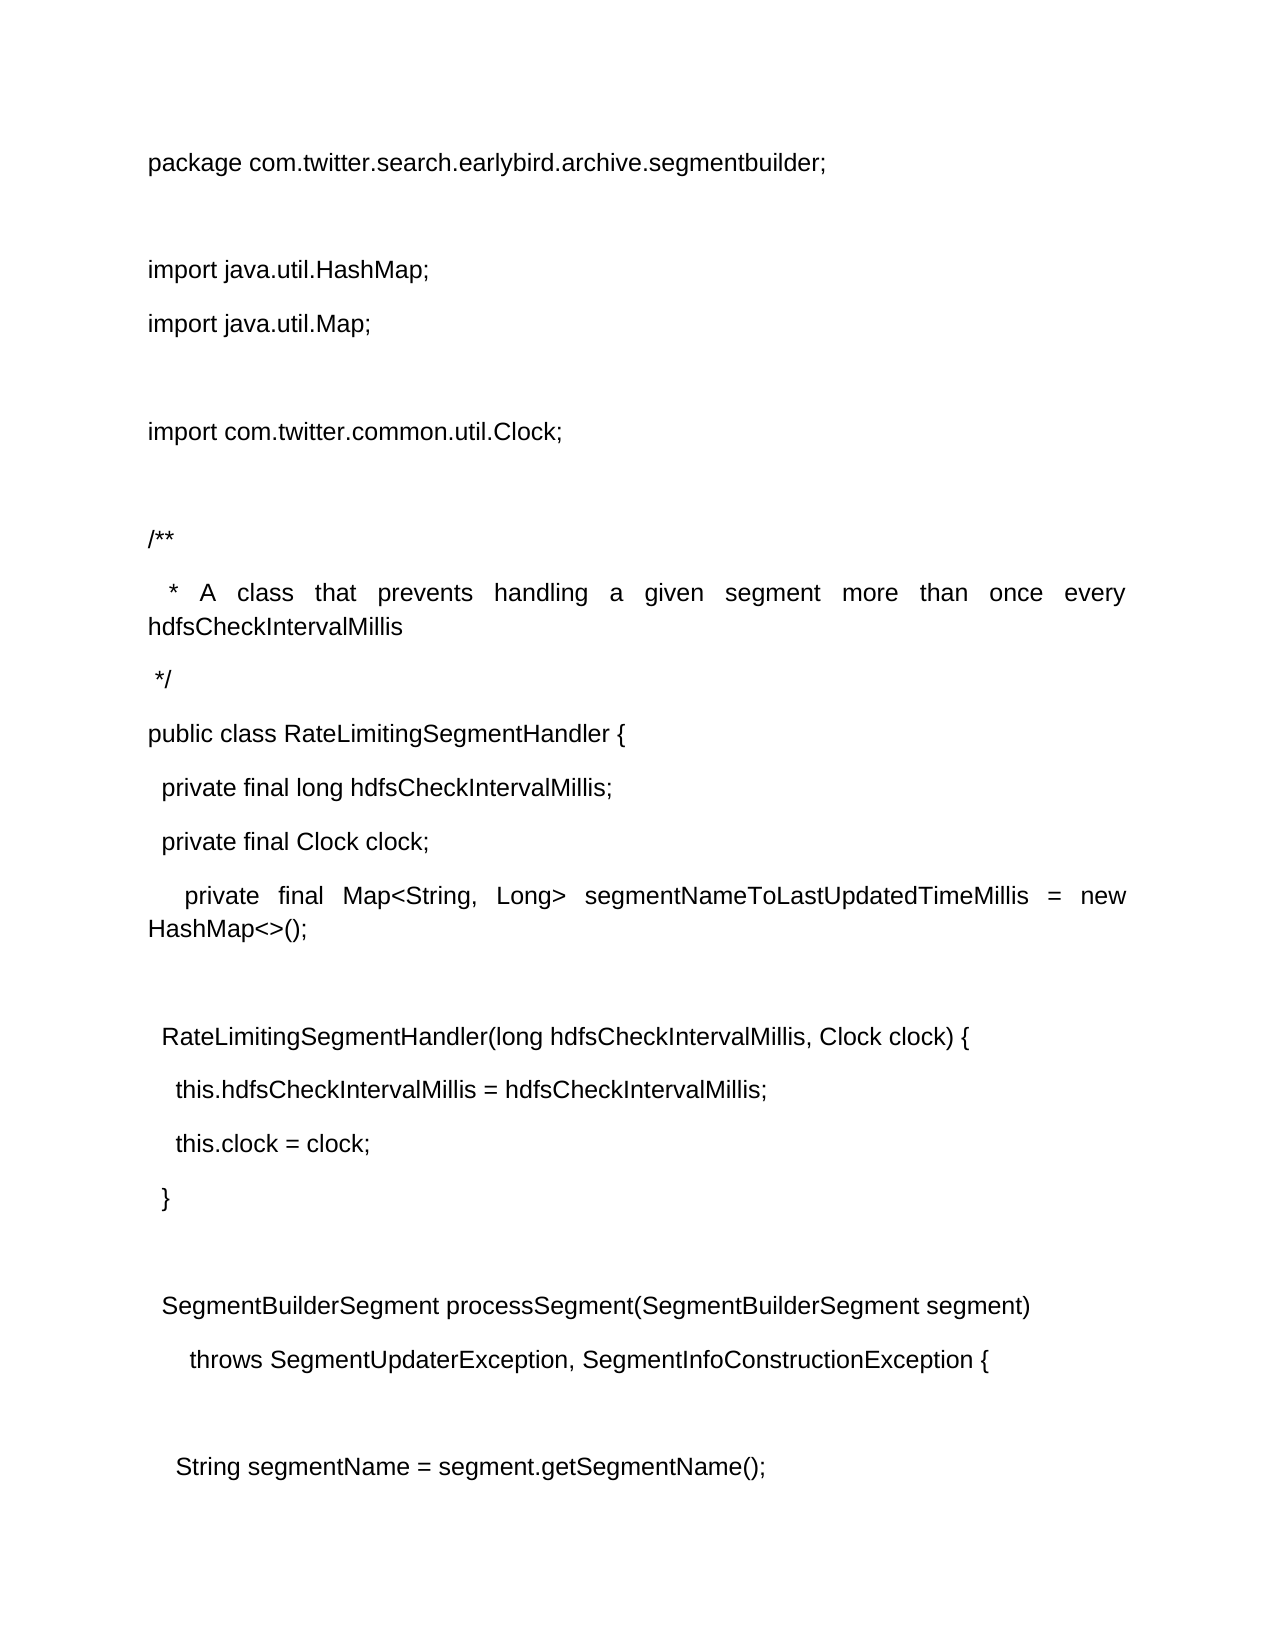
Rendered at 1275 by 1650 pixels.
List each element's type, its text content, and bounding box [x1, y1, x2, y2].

text throws SegmentUpdaterException, SegmentInfoConstructionException { [148, 1344, 1127, 1373]
text /** [148, 524, 1127, 553]
text package com.twitter.search.earlybird.archive.segmentbuilder; [148, 148, 1127, 176]
text import java.util.HashMap; [148, 255, 1127, 284]
text String segmentName = segment.getSegmentName(); [148, 1452, 1127, 1481]
text import java.util.Map; [148, 309, 1127, 338]
text RateLimitingSegmentHandler(long hdfsCheckIntervalMillis, Clock clock) { [148, 1021, 1127, 1050]
text SegmentBuilderSegment processSegment(SegmentBuilderSegment segment) [148, 1291, 1127, 1319]
text */ [148, 665, 1127, 694]
text * A class that prevents handling a given segment more than once every hdfsCheckIntervalMillis [148, 578, 1127, 640]
text } [148, 1183, 1127, 1212]
text import com.twitter.common.util.Clock; [148, 417, 1127, 446]
text this.hdfsCheckIntervalMillis = hdfsCheckIntervalMillis; [148, 1075, 1127, 1104]
text this.clock = clock; [148, 1129, 1127, 1158]
text public class RateLimitingSegmentHandler { [148, 719, 1127, 748]
text private final Clock clock; [148, 827, 1127, 856]
text private final Map<String, Long> segmentNameToLastUpdatedTimeMillis = new HashMap<>(); [148, 881, 1127, 942]
text private final long hdfsCheckIntervalMillis; [148, 773, 1127, 802]
